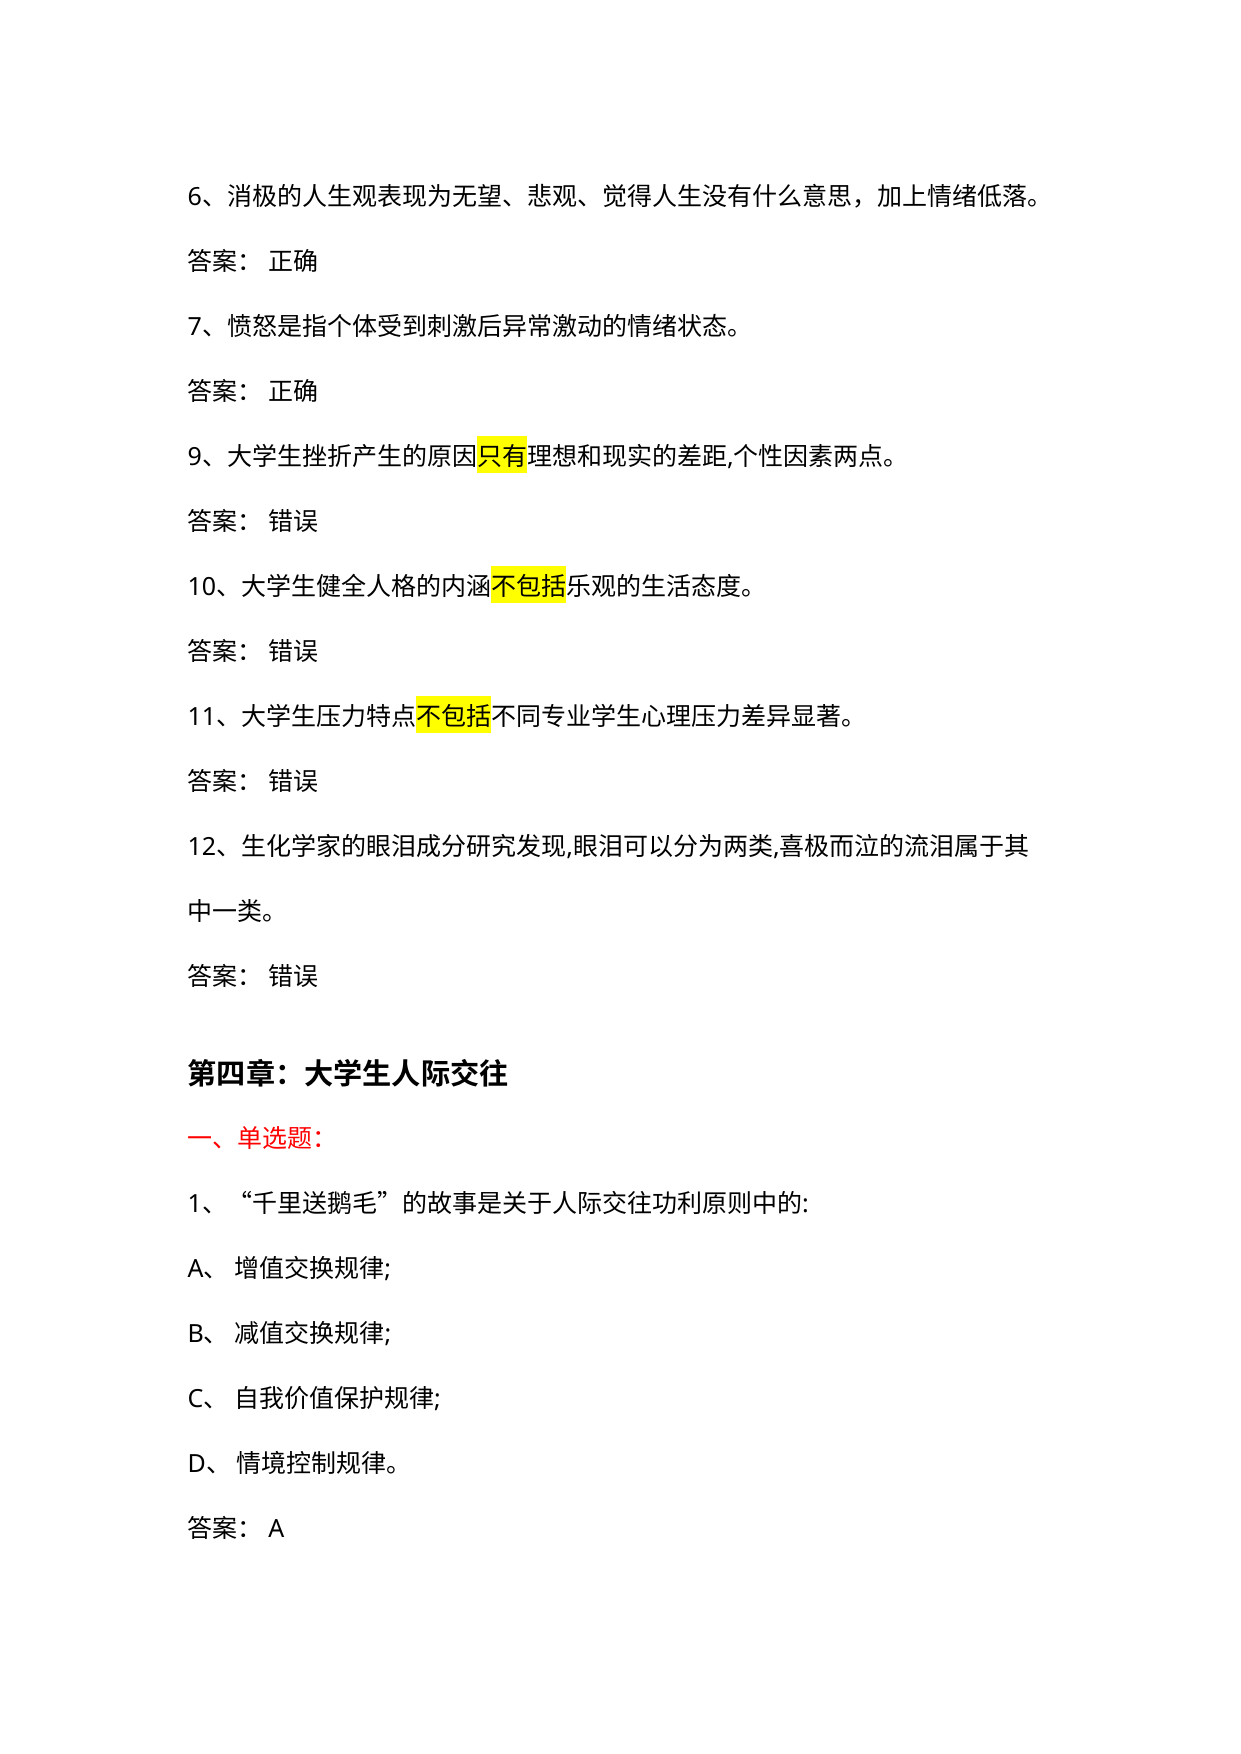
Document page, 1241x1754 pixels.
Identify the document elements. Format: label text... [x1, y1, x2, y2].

text 6、消极的人生观表现为无望、悲观、觉得人生没有什么意思，加上情绪低落。 [187, 162, 1053, 227]
text A、 增值交换规律; [187, 1234, 1053, 1299]
text 9、大学生挫折产生的原因只有理想和现实的差距,个性因素两点。 [187, 422, 1053, 487]
text 答案： 正确 [187, 227, 1053, 292]
text 1、“千里送鹅毛”的故事是关于人际交往功利原则中的: [187, 1169, 1053, 1234]
text 第四章：大学生人际交往 [187, 1039, 1053, 1104]
text 7、愤怒是指个体受到刺激后异常激动的情绪状态。 [187, 292, 1053, 357]
text 答案： A [187, 1494, 1053, 1559]
text 答案： 错误 [187, 487, 1053, 552]
text 一、单选题： [187, 1104, 1053, 1169]
text 答案： 错误 [187, 747, 1053, 812]
text 12、生化学家的眼泪成分研究发现,眼泪可以分为两类,喜极而泣的流泪属于其中一类。 [187, 812, 1053, 942]
text C、 自我价值保护规律; [187, 1364, 1053, 1429]
text D、 情境控制规律。 [187, 1429, 1053, 1494]
text 答案： 错误 [187, 617, 1053, 682]
text B、 减值交换规律; [187, 1299, 1053, 1364]
text 10、大学生健全人格的内涵不包括乐观的生活态度。 [187, 552, 1053, 617]
text 11、大学生压力特点不包括不同专业学生心理压力差异显著。 [187, 682, 1053, 747]
text 答案： 错误 [187, 942, 1053, 1007]
text 答案： 正确 [187, 357, 1053, 422]
